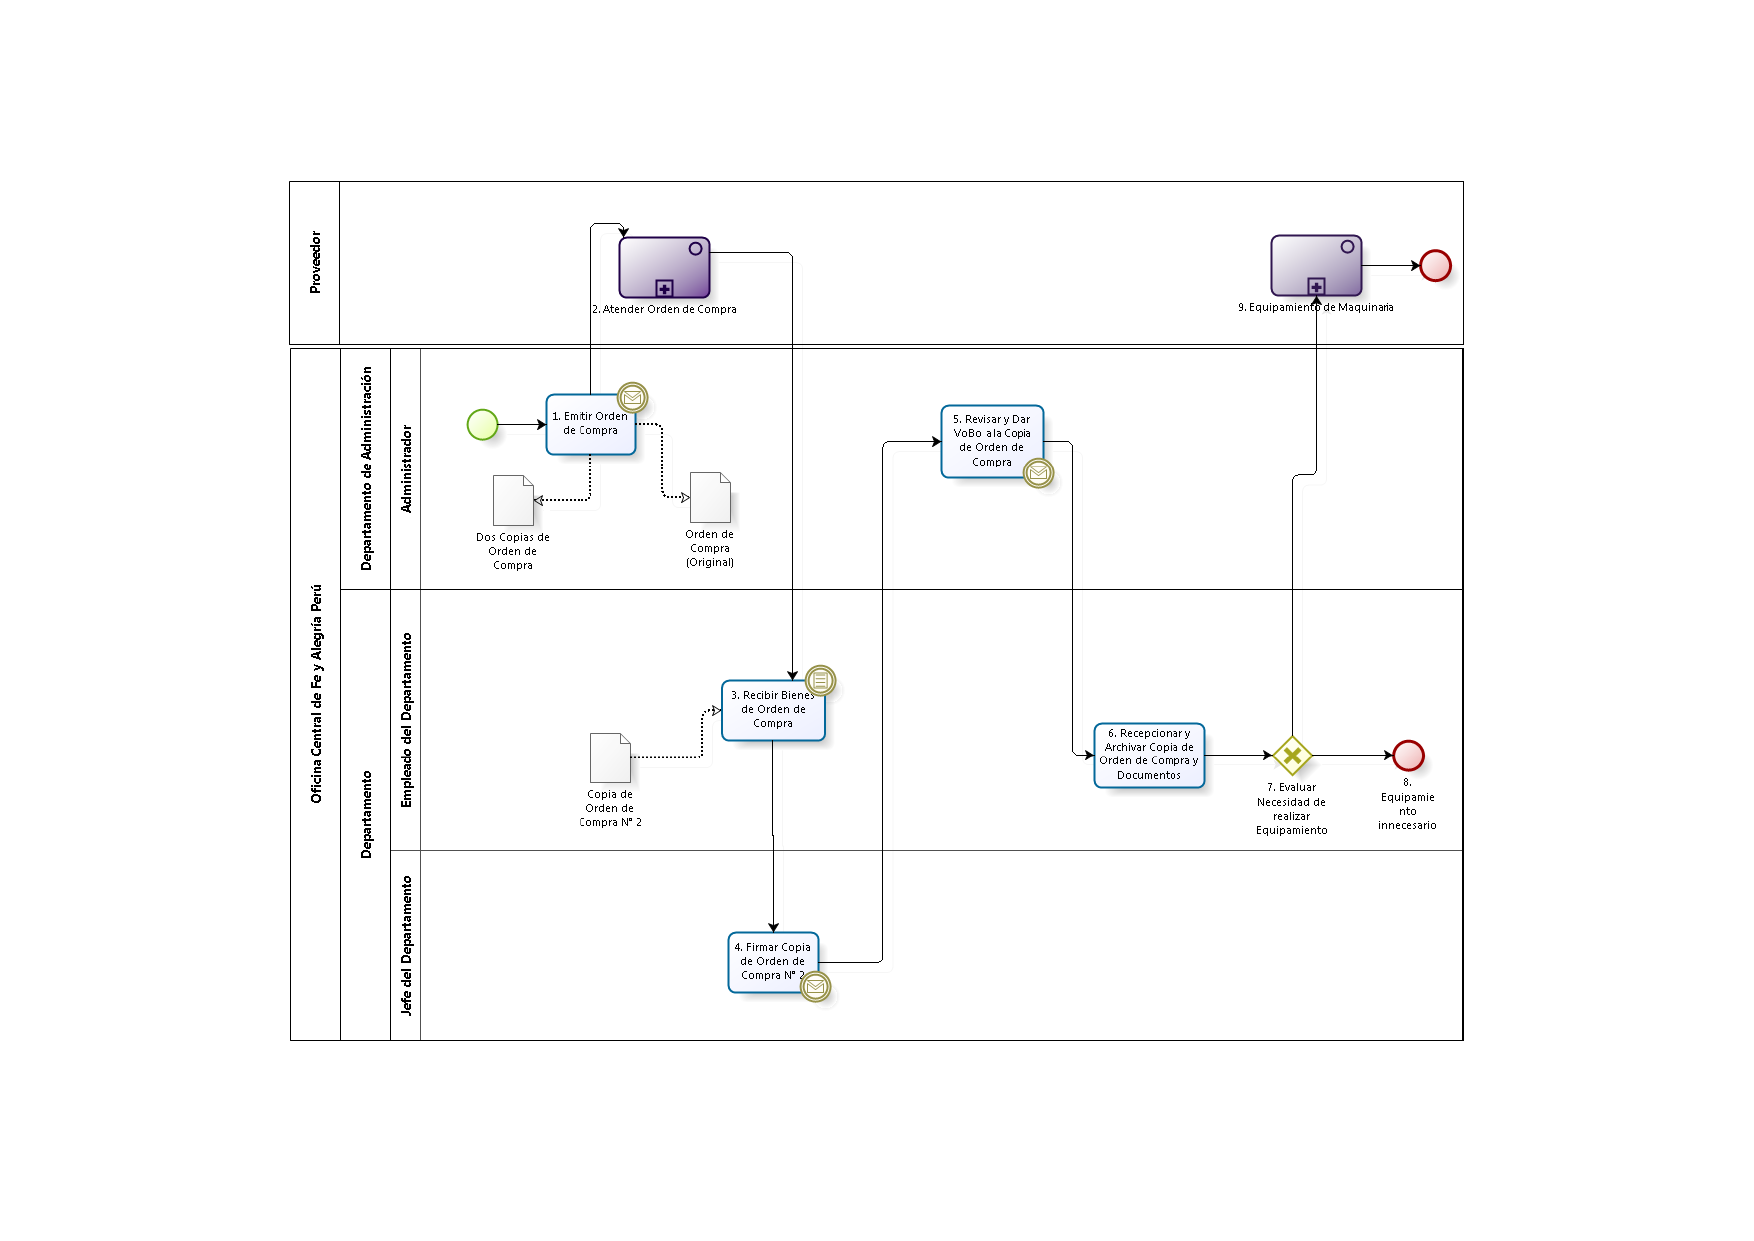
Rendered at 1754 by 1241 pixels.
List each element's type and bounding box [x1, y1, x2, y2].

picture [284, 177, 1470, 1046]
